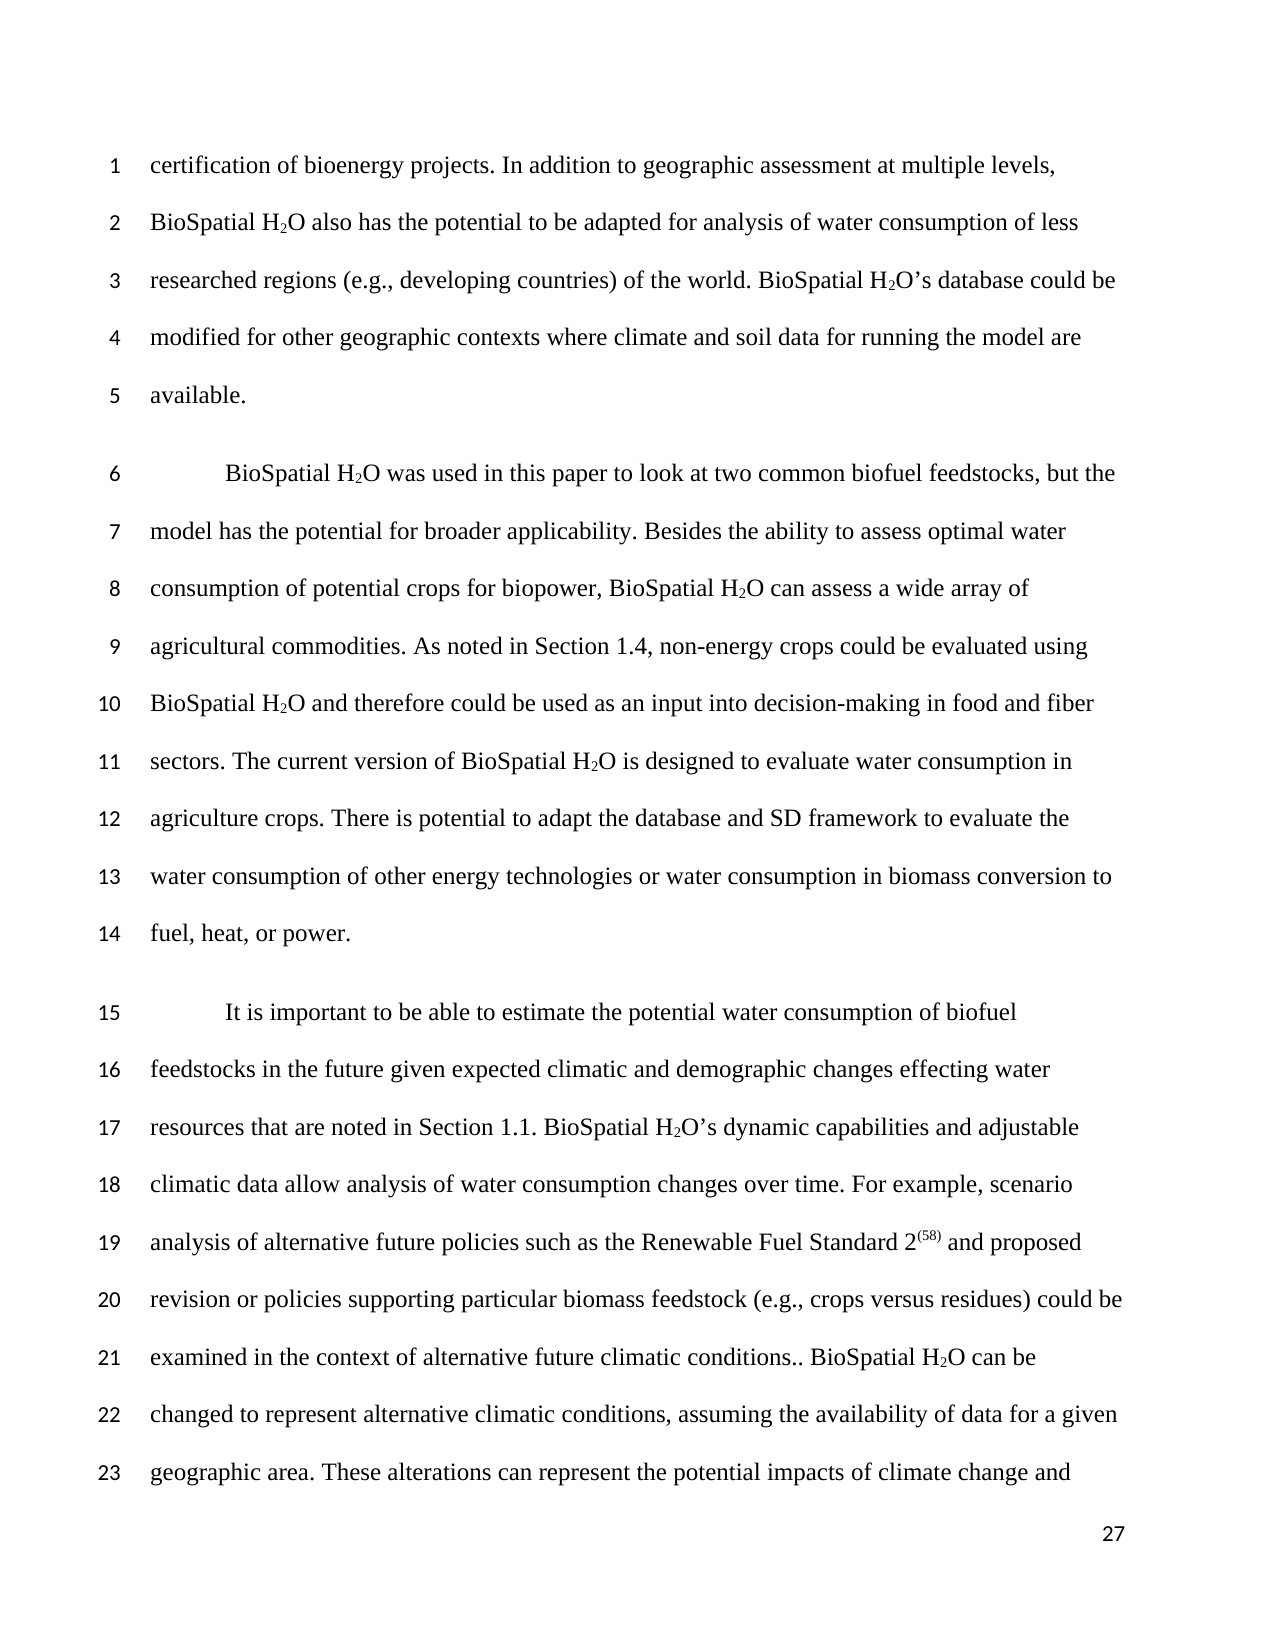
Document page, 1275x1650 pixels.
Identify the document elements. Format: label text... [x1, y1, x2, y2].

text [150, 150, 1125, 409]
text BioSpatial H2O was used in this paper to look at two common biofuel feedstocks, but the model has the potential for broader applicability. Besides the ability to assess optimal water consumption of potential crops for biopower, BioSpatial H2O can assess a wide array of agricultural commodities. As noted in Section 1.4, non-energy crops could be evaluated using BioSpatial H2O and therefore could be used as an input into decision-making in food and fiber sectors. The current version of BioSpatial H2O is designed to evaluate water consumption in agriculture crops. There is potential to adapt the database and SD framework to evaluate the water consumption of other energy technologies or water consumption in biomass conversion to fuel, heat, or power. [150, 458, 1125, 947]
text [150, 997, 1125, 1485]
